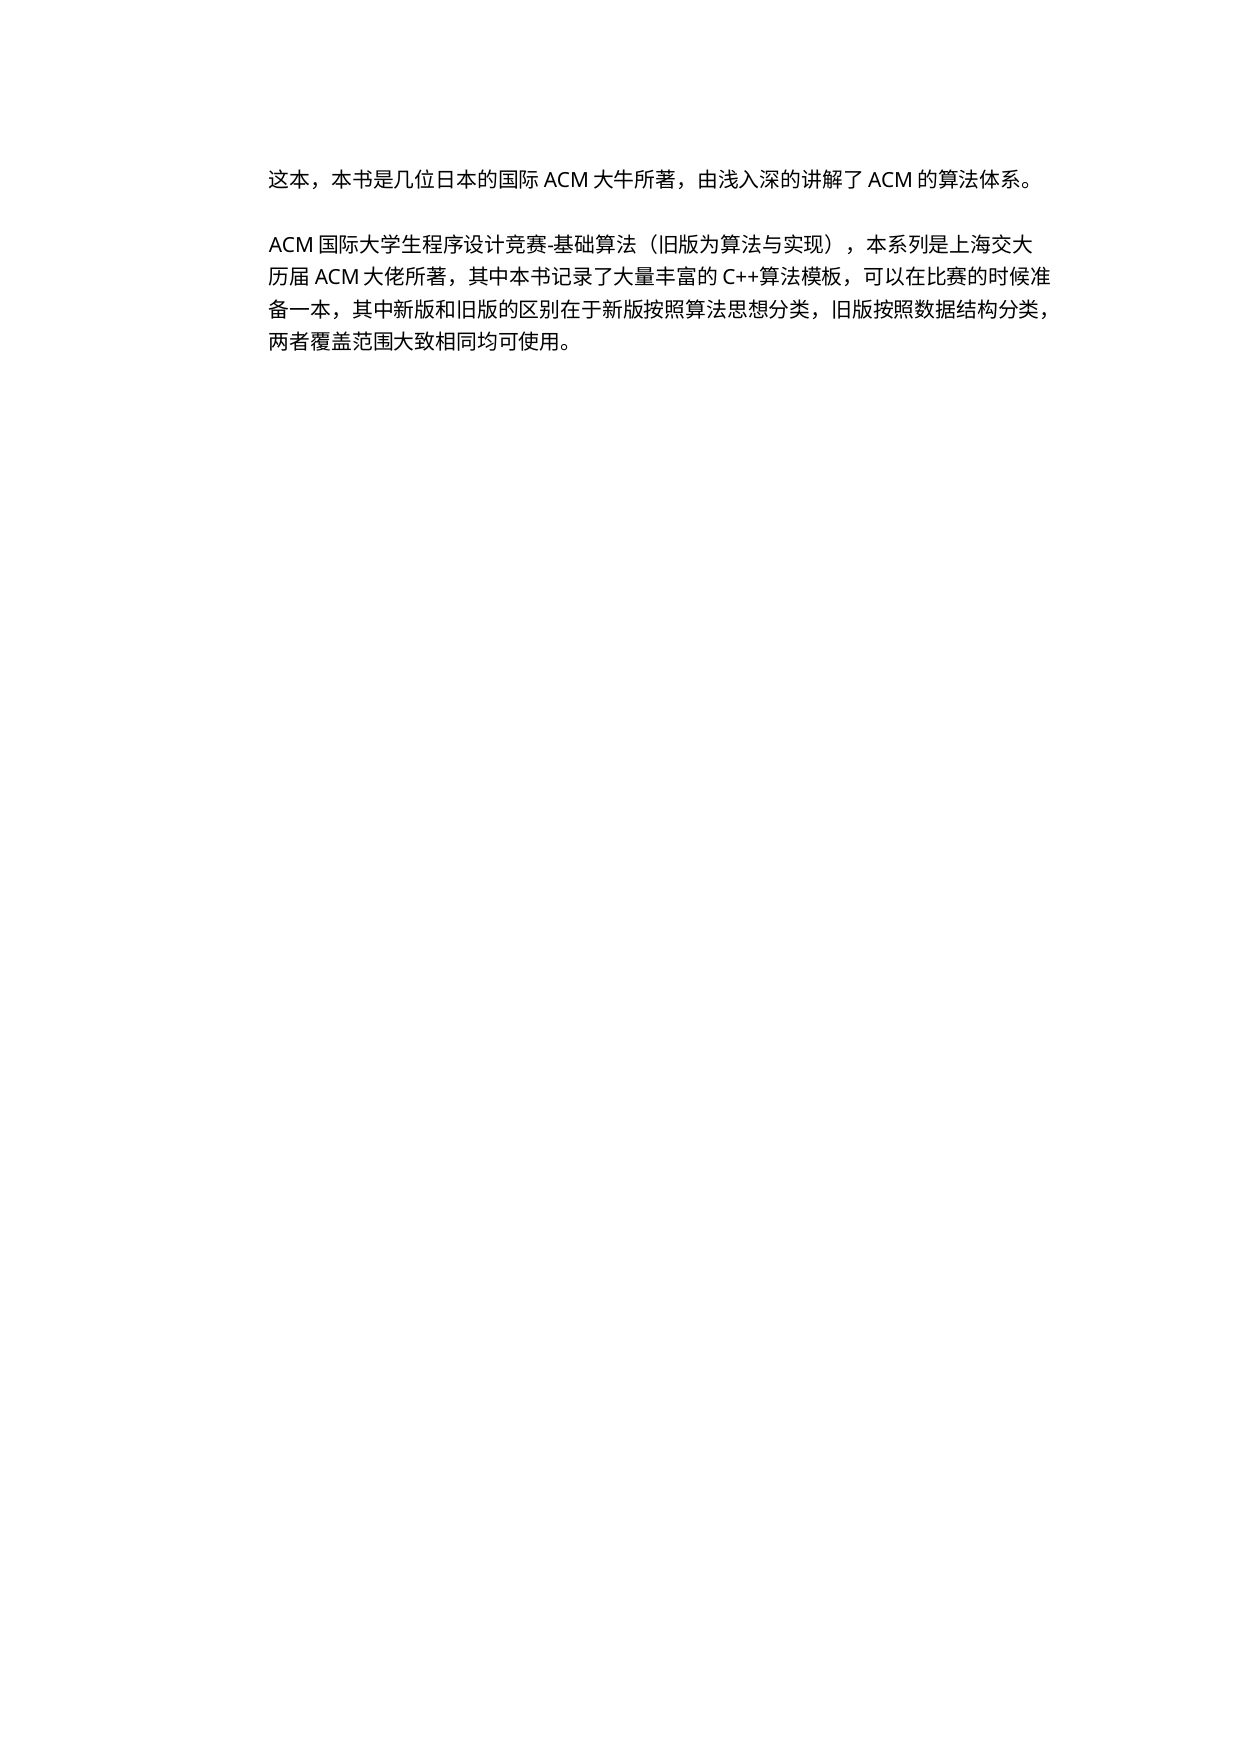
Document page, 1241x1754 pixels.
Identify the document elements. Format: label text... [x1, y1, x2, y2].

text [269, 162, 1053, 194]
text ACM国际大学生程序设计竞赛-基础算法（旧版为算法与实现），本系列是上海交大历届ACM大佬所著，其中本书记录了大量丰富的C++算法模板，可以在比赛的时候准备一本，其中新版和旧版的区别在于新版按照算法思想分类，旧版按照数据结构分类，两者覆盖范围大致相同均可使用。 [269, 227, 1053, 357]
